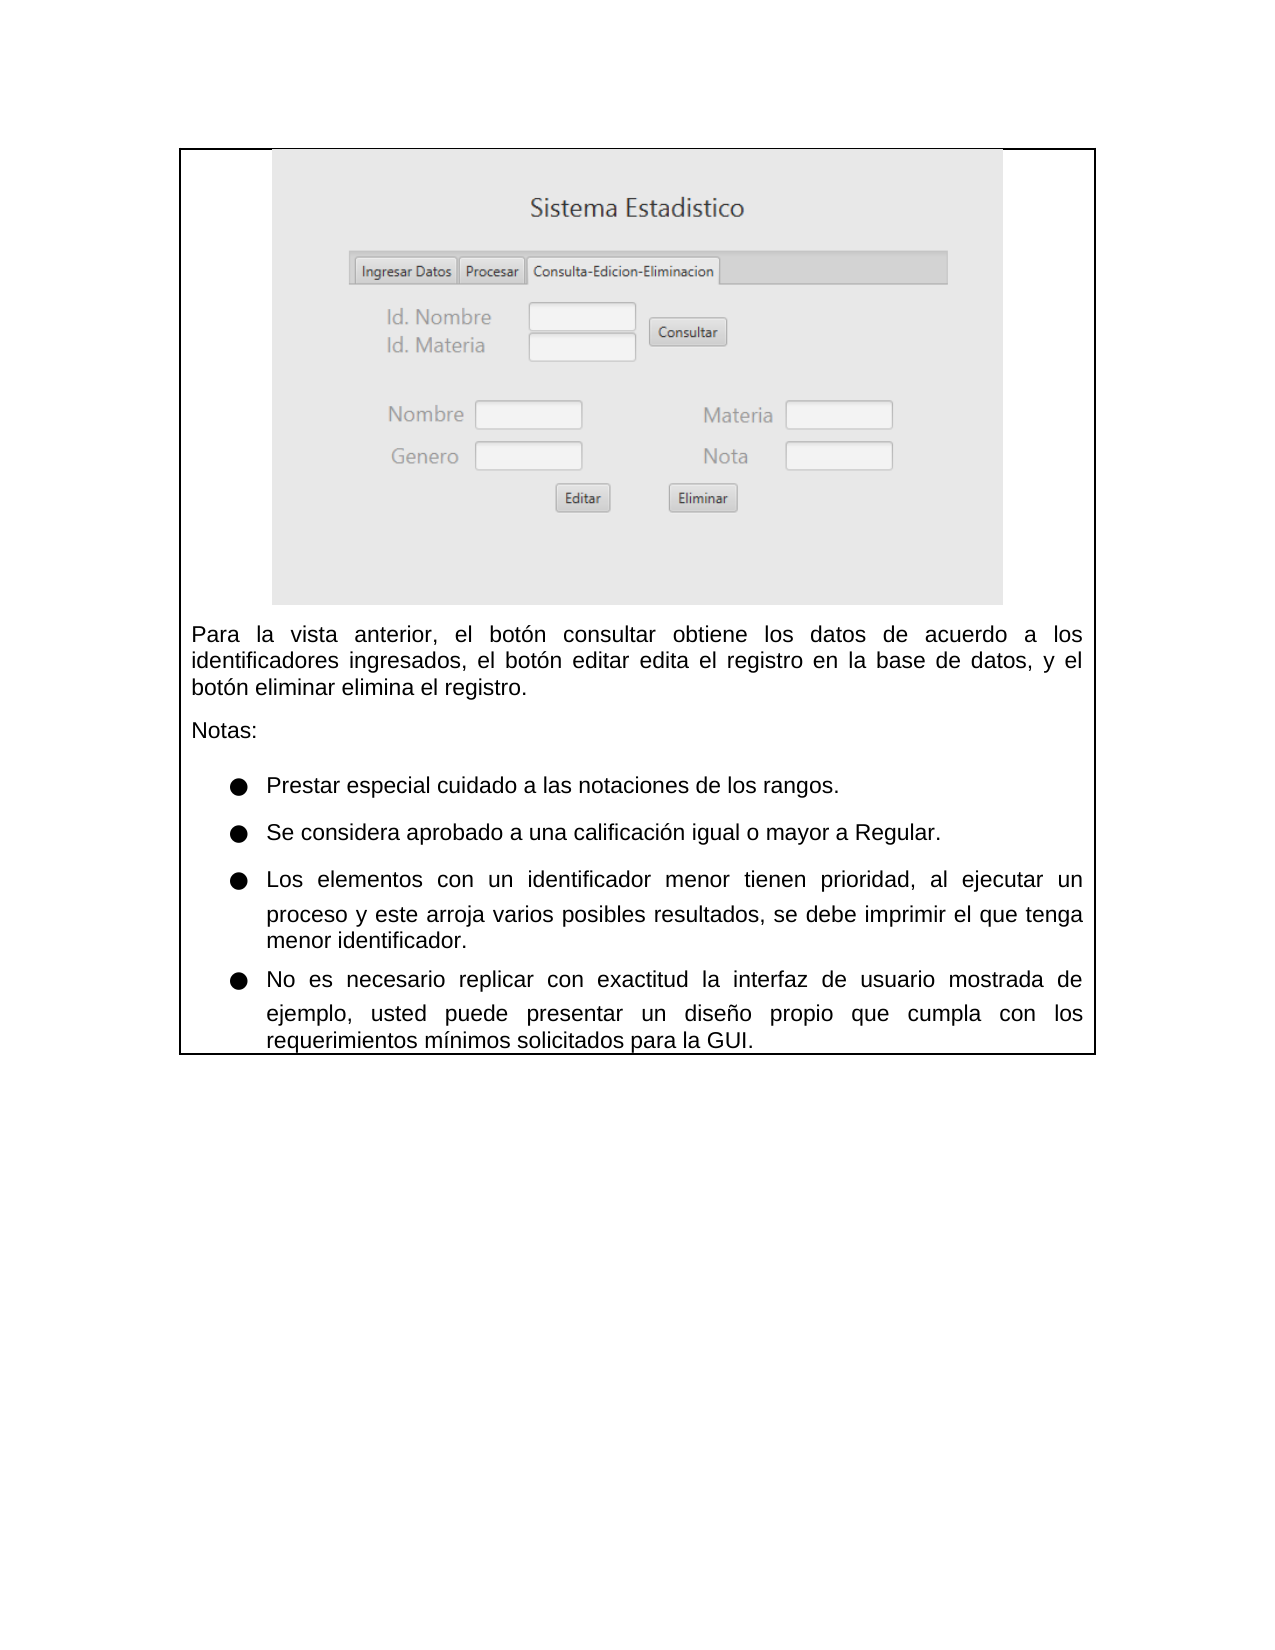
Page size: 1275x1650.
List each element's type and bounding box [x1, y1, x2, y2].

table_cell [181, 150, 1094, 1053]
picture [272, 149, 1003, 605]
